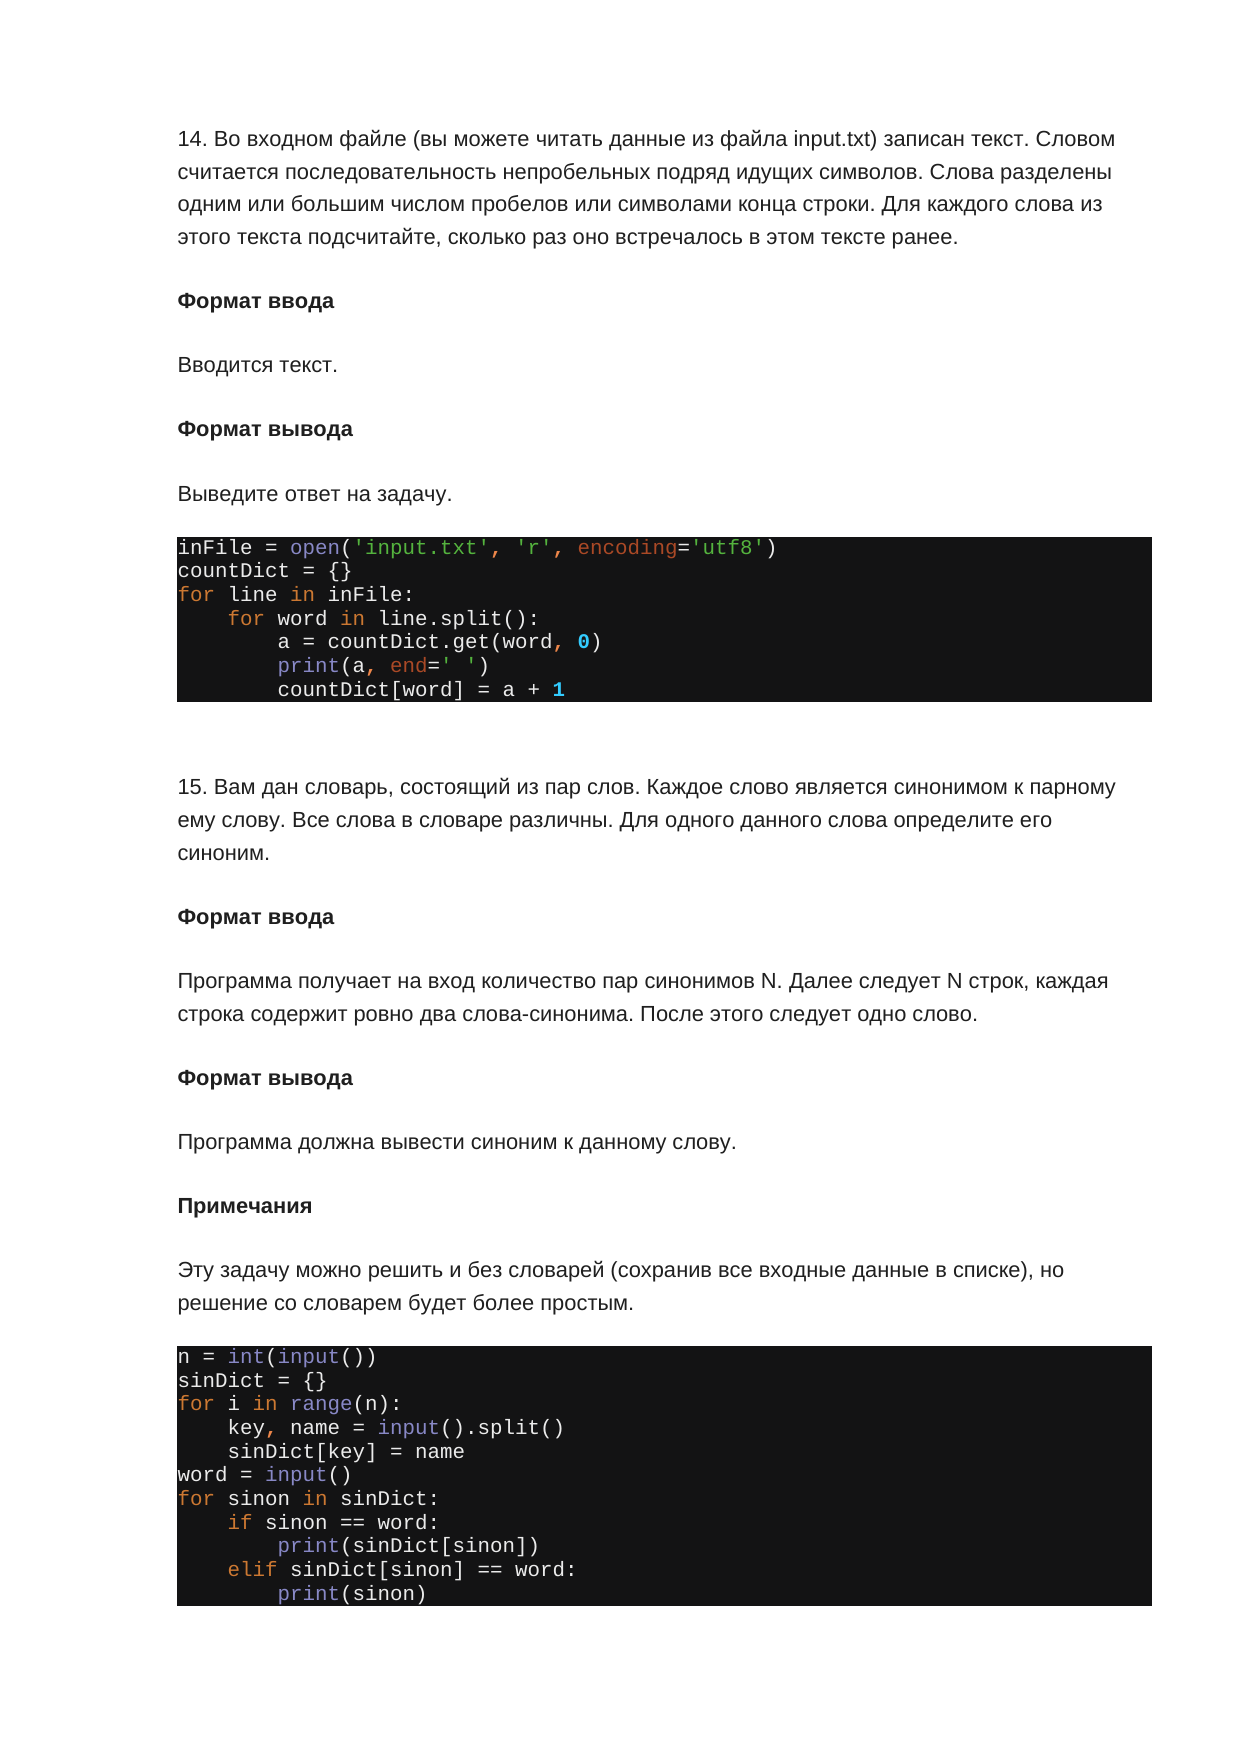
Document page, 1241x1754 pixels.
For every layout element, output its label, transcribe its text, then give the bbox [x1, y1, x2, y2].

text n = int(input()) sinDict = {} for i in range(n): key, name = input().split() sinDict[key] = name word = input() for sinon in sinDict: if sinon == word: print(sinDict[sinon]) elif sinDict[sinon] == word: print(sinon) [177, 1346, 1152, 1606]
text 15. Вам дан словарь, состоящий из пар слов. Каждое слово является синонимом к парному ему слову. Все слова в словаре различны. Для одного данного слова определите его синоним. [177, 766, 1152, 865]
text Формат ввода [177, 896, 1152, 929]
text Программа получает на вход количество пар синонимов N. Далее следует N строк, каждая строка содержит ровно два слова-синонима. После этого следует одно слово. [177, 960, 1152, 1026]
text inFile = open('input.txt', 'r', encoding='utf8') countDict = {} for line in inFile: for word in line.split(): a = countDict.get(word, 0) print(a, end=' ') countDict[word] = a + 1 [177, 537, 1152, 702]
text 14. Во входном файле (вы можете читать данные из файла input.txt) записан текст. Словом считается последовательность непробельных подряд идущих символов. Слова разделены одним или большим числом пробелов или символами конца строки. Для каждого слова из этого текста подсчитайте, сколько раз оно встречалось в этом тексте ранее. [177, 118, 1152, 249]
text Эту задачу можно решить и без словарей (сохранив все входные данные в списке), но решение со словарем будет более простым. [177, 1249, 1152, 1315]
text Вводится текст. [177, 345, 1152, 377]
text Примечания [177, 1185, 1152, 1218]
text Выведите ответ на задачу. [177, 473, 1152, 506]
text Формат вывода [177, 409, 1152, 442]
text Формат вывода [177, 1057, 1152, 1090]
text Формат ввода [177, 281, 1152, 313]
text Программа должна вывести синоним к данному слову. [177, 1121, 1152, 1154]
